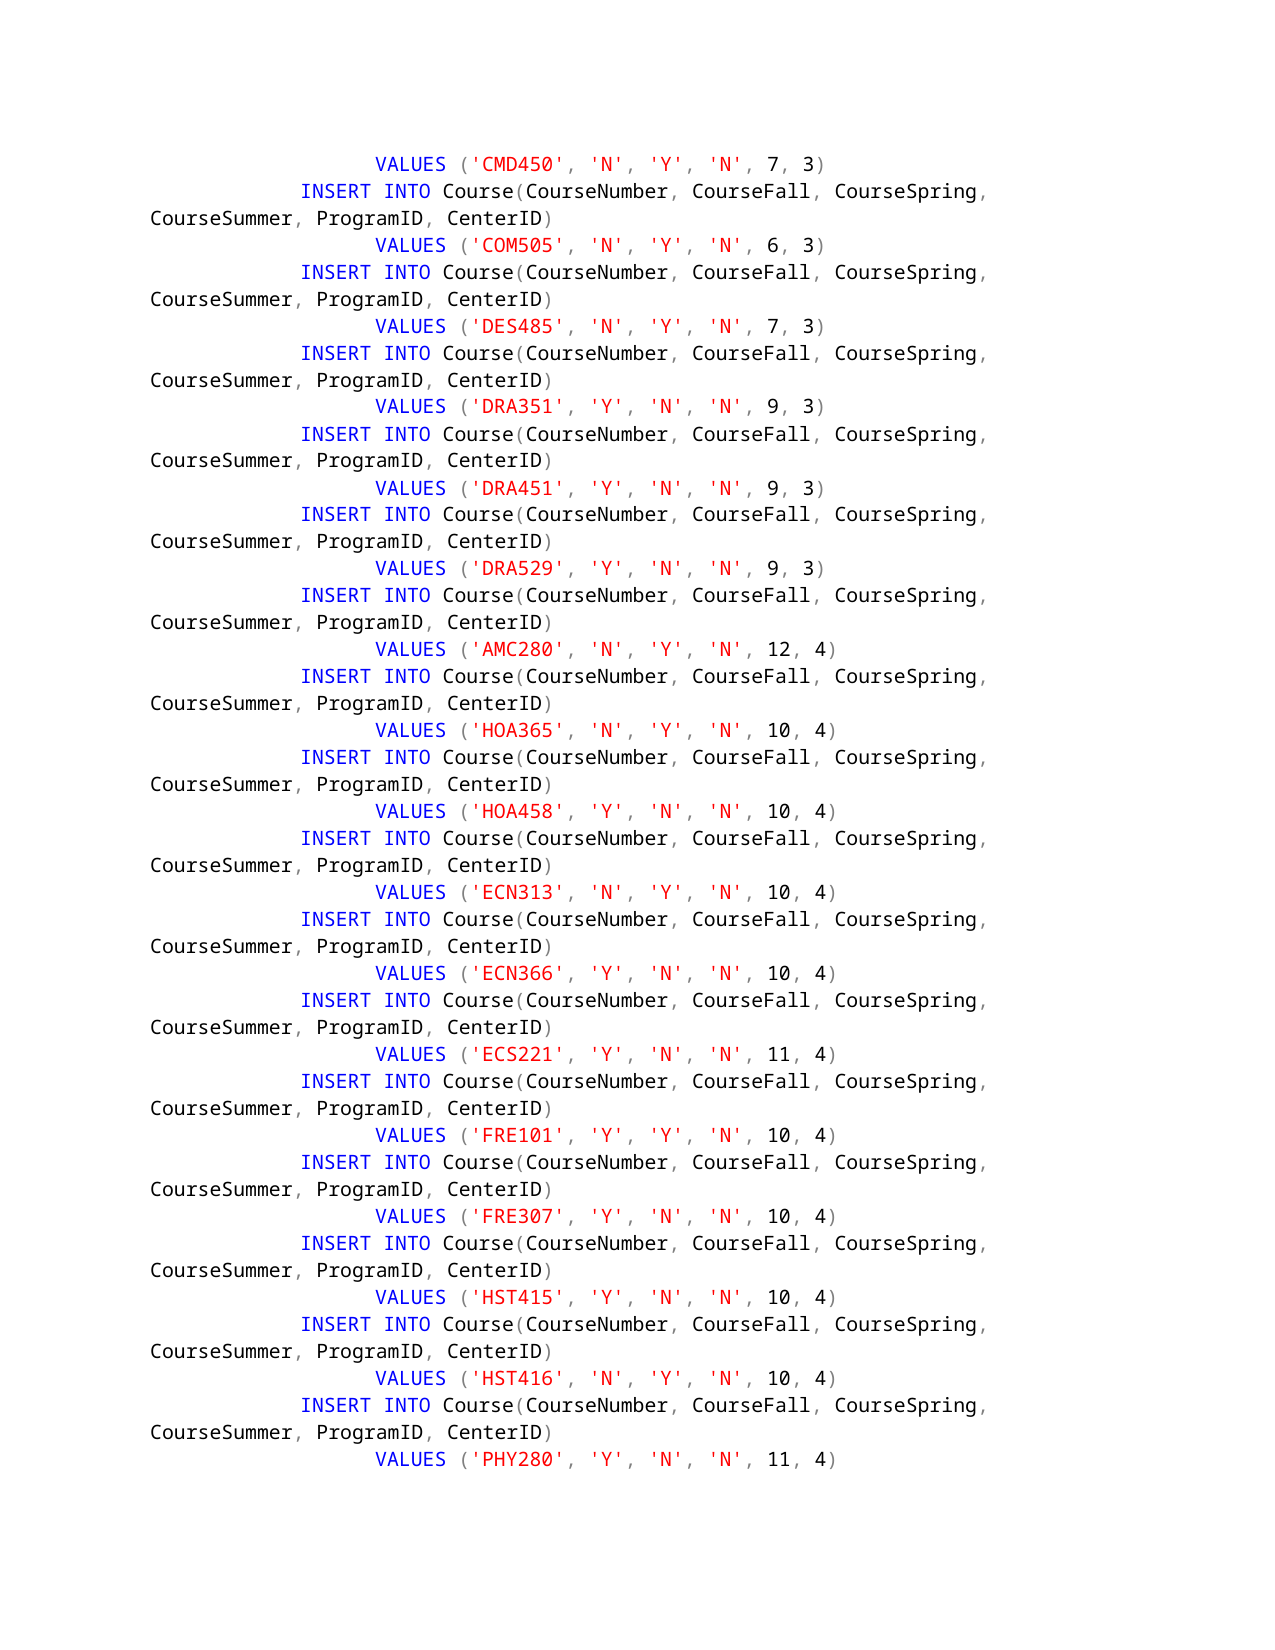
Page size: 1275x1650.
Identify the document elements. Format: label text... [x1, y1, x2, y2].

text VALUES ('ECN366', 'Y', 'N', 'N', 10, 4) [150, 959, 1125, 986]
text INSERT INTO Course(CourseNumber, CourseFall, CourseSpring, CourseSummer, ProgramID, CenterID) [150, 1229, 1125, 1283]
text VALUES ('FRE101', 'Y', 'Y', 'N', 10, 4) [150, 1121, 1125, 1148]
text INSERT INTO Course(CourseNumber, CourseFall, CourseSpring, CourseSummer, ProgramID, CenterID) [150, 339, 1125, 393]
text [150, 1391, 1125, 1445]
text VALUES ('ECS221', 'Y', 'N', 'N', 11, 4) [150, 1040, 1125, 1067]
text INSERT INTO Course(CourseNumber, CourseFall, CourseSpring, CourseSummer, ProgramID, CenterID) [150, 663, 1125, 717]
text VALUES ('HOA365', 'N', 'Y', 'N', 10, 4) [150, 717, 1125, 743]
text VALUES ('HST415', 'Y', 'N', 'N', 10, 4) [150, 1283, 1125, 1310]
text INSERT INTO Course(CourseNumber, CourseFall, CourseSpring, CourseSummer, ProgramID, CenterID) [150, 905, 1125, 959]
text INSERT INTO Course(CourseNumber, CourseFall, CourseSpring, CourseSummer, ProgramID, CenterID) [150, 501, 1125, 555]
text VALUES ('HOA458', 'Y', 'N', 'N', 10, 4) [150, 797, 1125, 824]
text INSERT INTO Course(CourseNumber, CourseFall, CourseSpring, CourseSummer, ProgramID, CenterID) [150, 1148, 1125, 1202]
text VALUES ('CMD450', 'N', 'Y', 'N', 7, 3) [150, 150, 1125, 177]
text VALUES ('DRA351', 'Y', 'N', 'N', 9, 3) [150, 393, 1125, 420]
text VALUES ('COM505', 'N', 'Y', 'N', 6, 3) [150, 231, 1125, 258]
text VALUES ('PHY280', 'Y', 'N', 'N', 11, 4) [150, 1445, 1125, 1472]
text INSERT INTO Course(CourseNumber, CourseFall, CourseSpring, CourseSummer, ProgramID, CenterID) [150, 986, 1125, 1040]
text VALUES ('AMC280', 'N', 'Y', 'N', 12, 4) [150, 636, 1125, 663]
text INSERT INTO Course(CourseNumber, CourseFall, CourseSpring, CourseSummer, ProgramID, CenterID) [150, 824, 1125, 878]
text VALUES ('DES485', 'N', 'Y', 'N', 7, 3) [150, 312, 1125, 339]
text INSERT INTO Course(CourseNumber, CourseFall, CourseSpring, CourseSummer, ProgramID, CenterID) [150, 582, 1125, 636]
text VALUES ('ECN313', 'N', 'Y', 'N', 10, 4) [150, 878, 1125, 905]
text VALUES ('DRA451', 'Y', 'N', 'N', 9, 3) [150, 474, 1125, 501]
text VALUES ('HST416', 'N', 'Y', 'N', 10, 4) [150, 1364, 1125, 1391]
text VALUES ('DRA529', 'Y', 'N', 'N', 9, 3) [150, 555, 1125, 582]
text INSERT INTO Course(CourseNumber, CourseFall, CourseSpring, CourseSummer, ProgramID, CenterID) [150, 1310, 1125, 1364]
text INSERT INTO Course(CourseNumber, CourseFall, CourseSpring, CourseSummer, ProgramID, CenterID) [150, 743, 1125, 797]
text INSERT INTO Course(CourseNumber, CourseFall, CourseSpring, CourseSummer, ProgramID, CenterID) [150, 420, 1125, 474]
text INSERT INTO Course(CourseNumber, CourseFall, CourseSpring, CourseSummer, ProgramID, CenterID) [150, 1067, 1125, 1121]
text VALUES ('FRE307', 'Y', 'N', 'N', 10, 4) [150, 1202, 1125, 1229]
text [150, 177, 1125, 231]
text INSERT INTO Course(CourseNumber, CourseFall, CourseSpring, CourseSummer, ProgramID, CenterID) [150, 258, 1125, 312]
